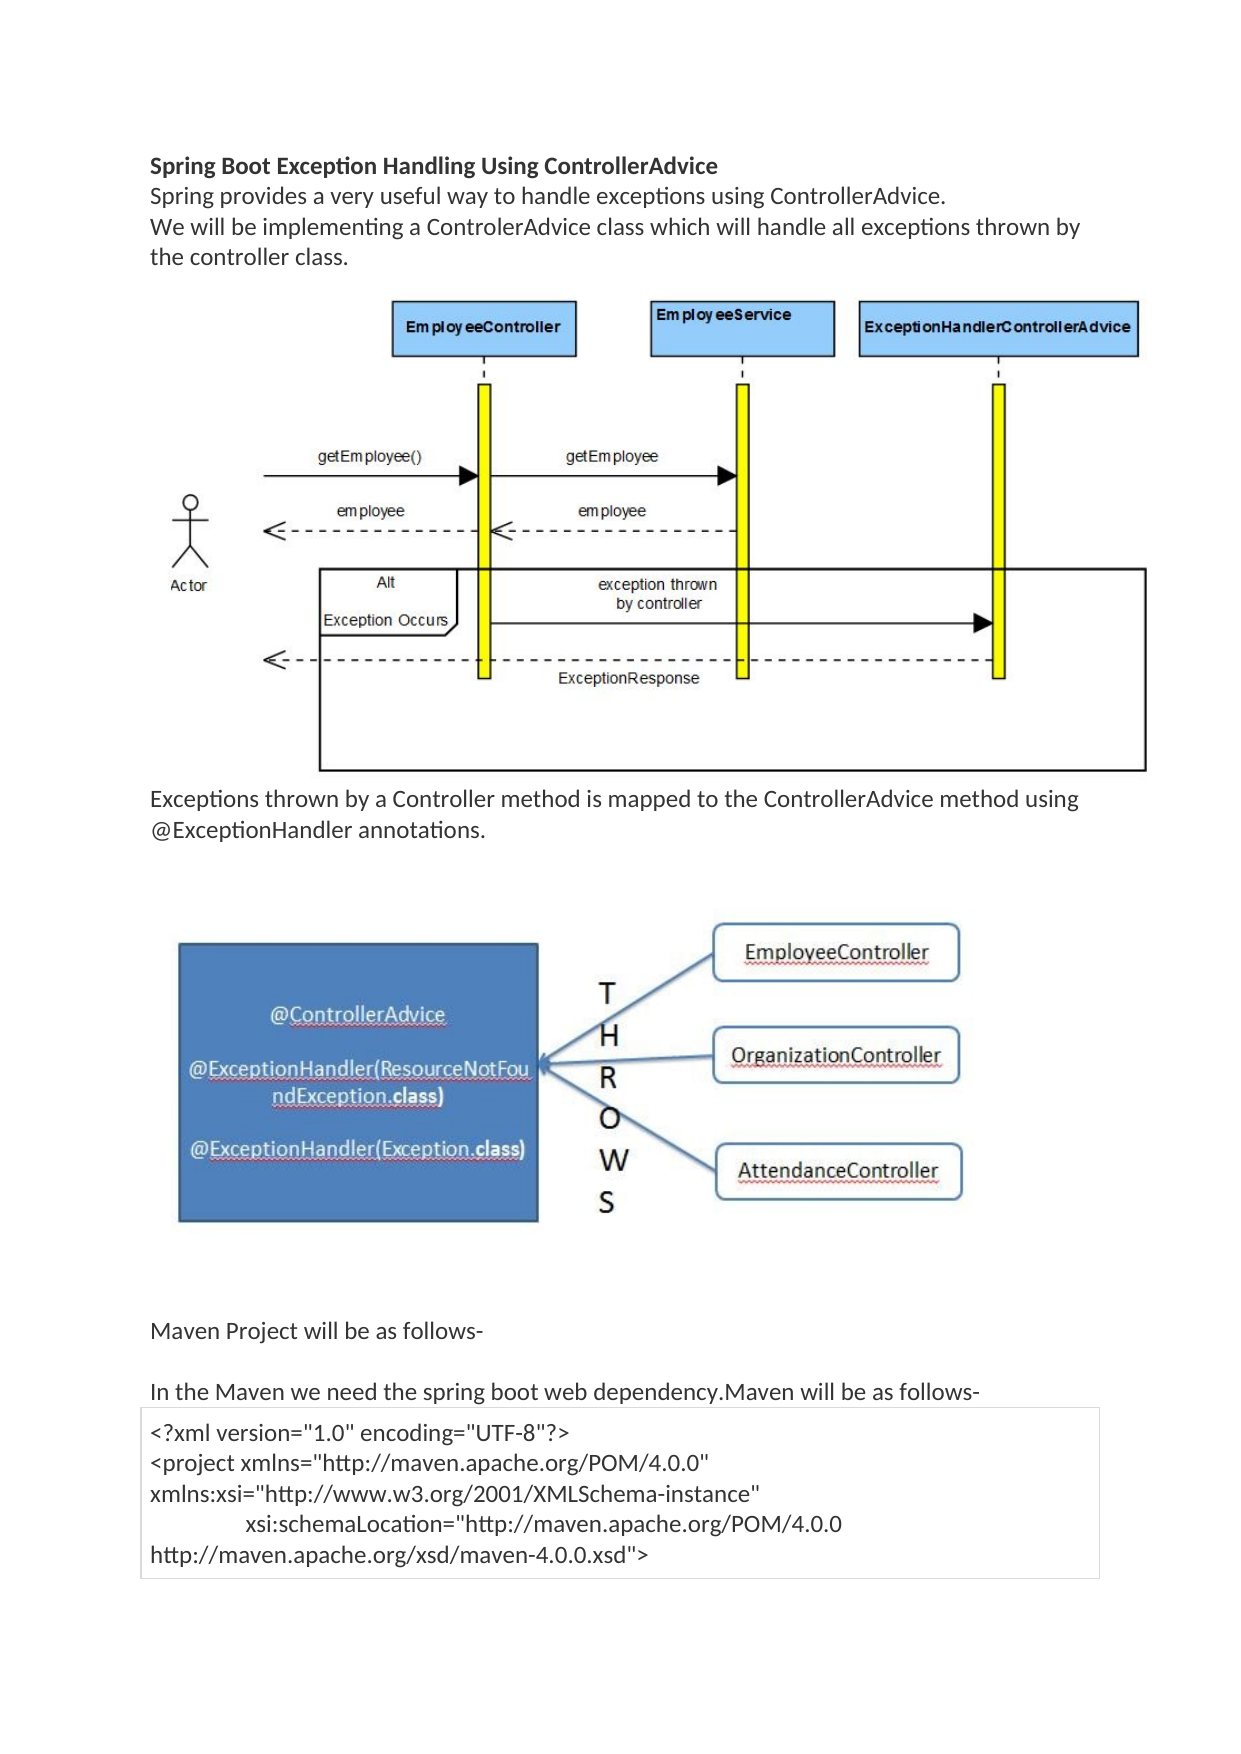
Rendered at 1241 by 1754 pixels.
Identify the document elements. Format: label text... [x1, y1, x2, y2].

text Spring provides a very useful way to handle exceptions using ControllerAdvice. We will be implementing a ControlerAdvice class which will handle all exceptions thrown by the controller class. Exceptions thrown by a Controller method is mapped to the ControllerAdvice method using @ExceptionHandler annotations. Maven Project will be as follows- In the Maven we need the spring boot web dependency.Maven will be as follows- [150, 181, 1090, 272]
text <?xml version="1.0" encoding="UTF-8"?> [142, 1408, 1099, 1447]
text <project xmlns="http://maven.apache.org/POM/4.0.0" xmlns:xsi="http://www.w3.org/2001/XMLSchema-instance" [150, 1447, 1090, 1498]
text Spring Boot Exception Handling Using ControllerAdvice [150, 150, 1090, 181]
picture [150, 272, 1167, 784]
picture [150, 844, 974, 1285]
text xsi:schemaLocation="http://maven.apache.org/POM/4.0.0 http://maven.apache.org/xsd/maven-4.0.0.xsd"> [142, 1498, 1099, 1578]
